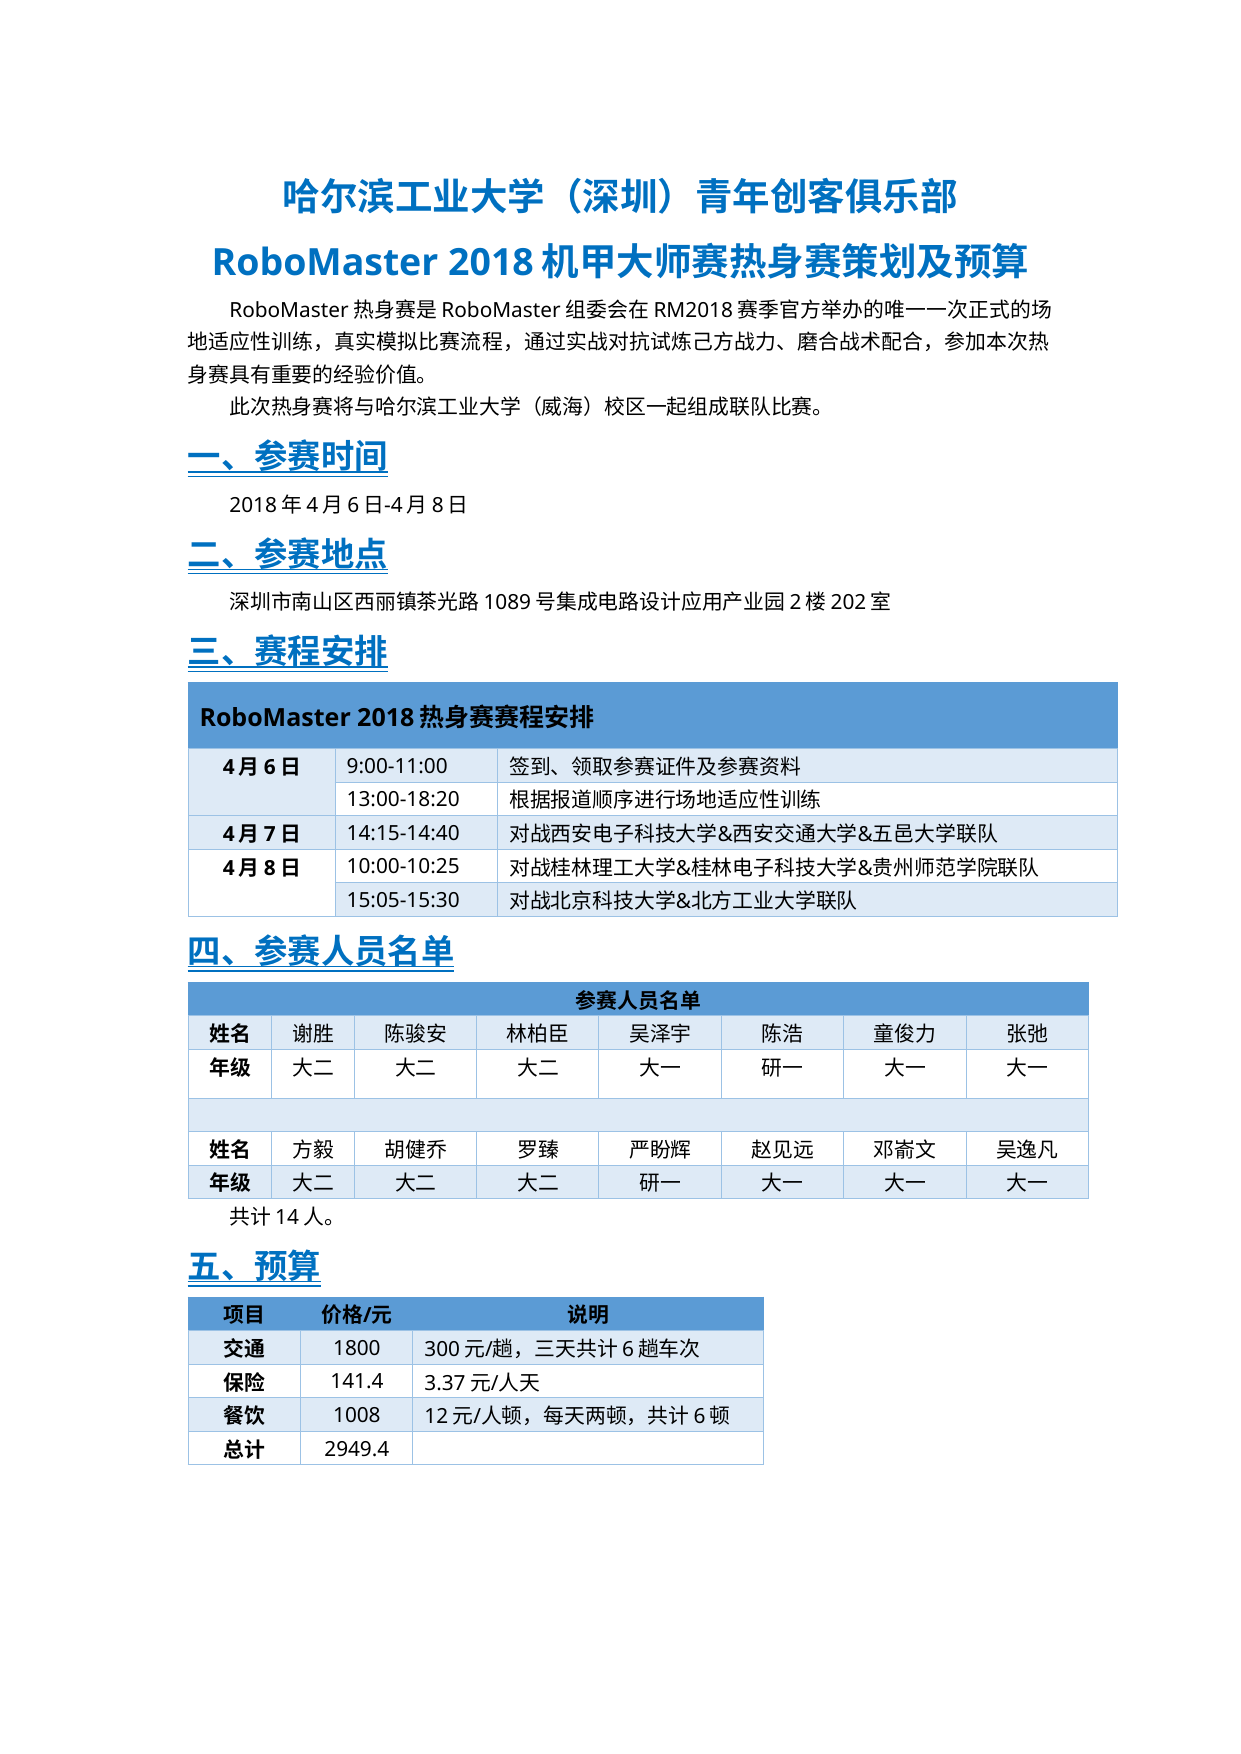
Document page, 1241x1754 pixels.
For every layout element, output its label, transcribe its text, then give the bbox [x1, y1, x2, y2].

table_cell 方毅 [272, 1132, 354, 1164]
table_cell 餐饮 [189, 1398, 300, 1431]
table_cell 大二 [355, 1166, 476, 1198]
table_cell 年级 [189, 1050, 271, 1097]
table_cell 大一 [967, 1050, 1088, 1097]
table_cell 对战桂林理工大学&桂林电子科技大学&贵州师范学院联队 [498, 850, 1117, 882]
table_cell 3.37元/人天 [413, 1365, 763, 1397]
text 四、参赛人员名单 [187, 917, 1053, 982]
table_cell 吴泽宇 [599, 1016, 721, 1049]
table_cell 大二 [477, 1050, 598, 1097]
table_cell 4月8日 [189, 850, 335, 916]
table_header 参赛人员名单 [189, 983, 1088, 1015]
table_header 项目 [189, 1298, 300, 1330]
table_cell 141.4 [301, 1365, 412, 1397]
table_cell 罗臻 [477, 1132, 598, 1164]
table_cell 300元/趟，三天共计6趟车次 [413, 1331, 763, 1364]
table_cell 大一 [844, 1050, 966, 1097]
text RoboMaster热身赛是RoboMaster组委会在RM2018赛季官方举办的唯一一次正式的场地适应性训练，真实模拟比赛流程，通过实战对抗试炼己方战力、磨合战术配合，参加本次热身赛具有重要的经验价值。 [187, 292, 1053, 389]
table_cell 4月6日 [189, 749, 335, 815]
table_cell 林柏臣 [477, 1016, 598, 1049]
table_header RoboMaster 2018热身赛赛程安排 [189, 683, 1117, 748]
table_cell 姓名 [189, 1016, 271, 1049]
table_cell 谢胜 [272, 1016, 354, 1049]
table_cell 严盼辉 [599, 1132, 721, 1164]
text 三、赛程安排 [187, 617, 1053, 682]
table_cell 14:15-14:40 [336, 816, 497, 849]
table_cell 大二 [272, 1050, 354, 1097]
text 此次热身赛将与哈尔滨工业大学（威海）校区一起组成联队比赛。 [187, 389, 1053, 422]
table_cell 大二 [477, 1166, 598, 1198]
table_cell 赵见远 [722, 1132, 843, 1164]
table_cell 10:00-10:25 [336, 850, 497, 882]
table_cell 陈骏安 [355, 1016, 476, 1049]
text 深圳市南山区西丽镇茶光路1089号集成电路设计应用产业园2楼202室 [187, 584, 1053, 617]
table_cell [189, 1099, 1088, 1131]
table_cell 吴逸凡 [967, 1132, 1088, 1164]
text 五、预算 [187, 1232, 1053, 1297]
table_cell 年级 [189, 1166, 271, 1198]
table_cell 1800 [301, 1331, 412, 1364]
table_cell 张弛 [967, 1016, 1088, 1049]
table_cell 胡健乔 [355, 1132, 476, 1164]
table_cell 1008 [301, 1398, 412, 1431]
table_cell 13:00-18:20 [336, 783, 497, 815]
text 二、参赛地点 [187, 519, 1053, 584]
table_cell 9:00-11:00 [336, 749, 497, 782]
table_cell 交通 [189, 1331, 300, 1364]
table_cell 15:05-15:30 [336, 883, 497, 916]
table_cell 保险 [189, 1365, 300, 1397]
table_cell 4月7日 [189, 816, 335, 849]
table_cell 签到、领取参赛证件及参赛资料 [498, 749, 1117, 782]
table_cell 大一 [844, 1166, 966, 1198]
table_cell 陈浩 [722, 1016, 843, 1049]
text 共计14人。 [187, 1199, 1053, 1232]
table_cell 大二 [355, 1050, 476, 1097]
table_cell 大二 [272, 1166, 354, 1198]
text 2018年4月6日-4月8日 [187, 487, 1053, 519]
text 一、参赛时间 [187, 422, 1053, 487]
table_cell 童俊力 [844, 1016, 966, 1049]
text RoboMaster 2018机甲大师赛热身赛策划及预算 [187, 227, 1053, 292]
table_cell 研一 [722, 1050, 843, 1097]
table_cell 大一 [722, 1166, 843, 1198]
table_cell 对战西安电子科技大学&西安交通大学&五邑大学联队 [498, 816, 1117, 849]
table_cell 2949.4 [301, 1432, 412, 1464]
table_cell 根据报道顺序进行场地适应性训练 [498, 783, 1117, 815]
table_cell [413, 1432, 763, 1464]
table_cell 邓嵛文 [844, 1132, 966, 1164]
table_cell 12元/人顿，每天两顿，共计6顿 [413, 1398, 763, 1431]
table_cell 姓名 [189, 1132, 271, 1164]
table_cell 研一 [599, 1166, 721, 1198]
table_cell 大一 [967, 1166, 1088, 1198]
table_cell 总计 [189, 1432, 300, 1464]
table_header 价格/元 [301, 1298, 412, 1330]
table_header 说明 [413, 1298, 763, 1330]
text 哈尔滨工业大学（深圳）青年创客俱乐部 [187, 162, 1053, 227]
table_cell 大一 [599, 1050, 721, 1097]
table_cell 对战北京科技大学&北方工业大学联队 [498, 883, 1117, 916]
